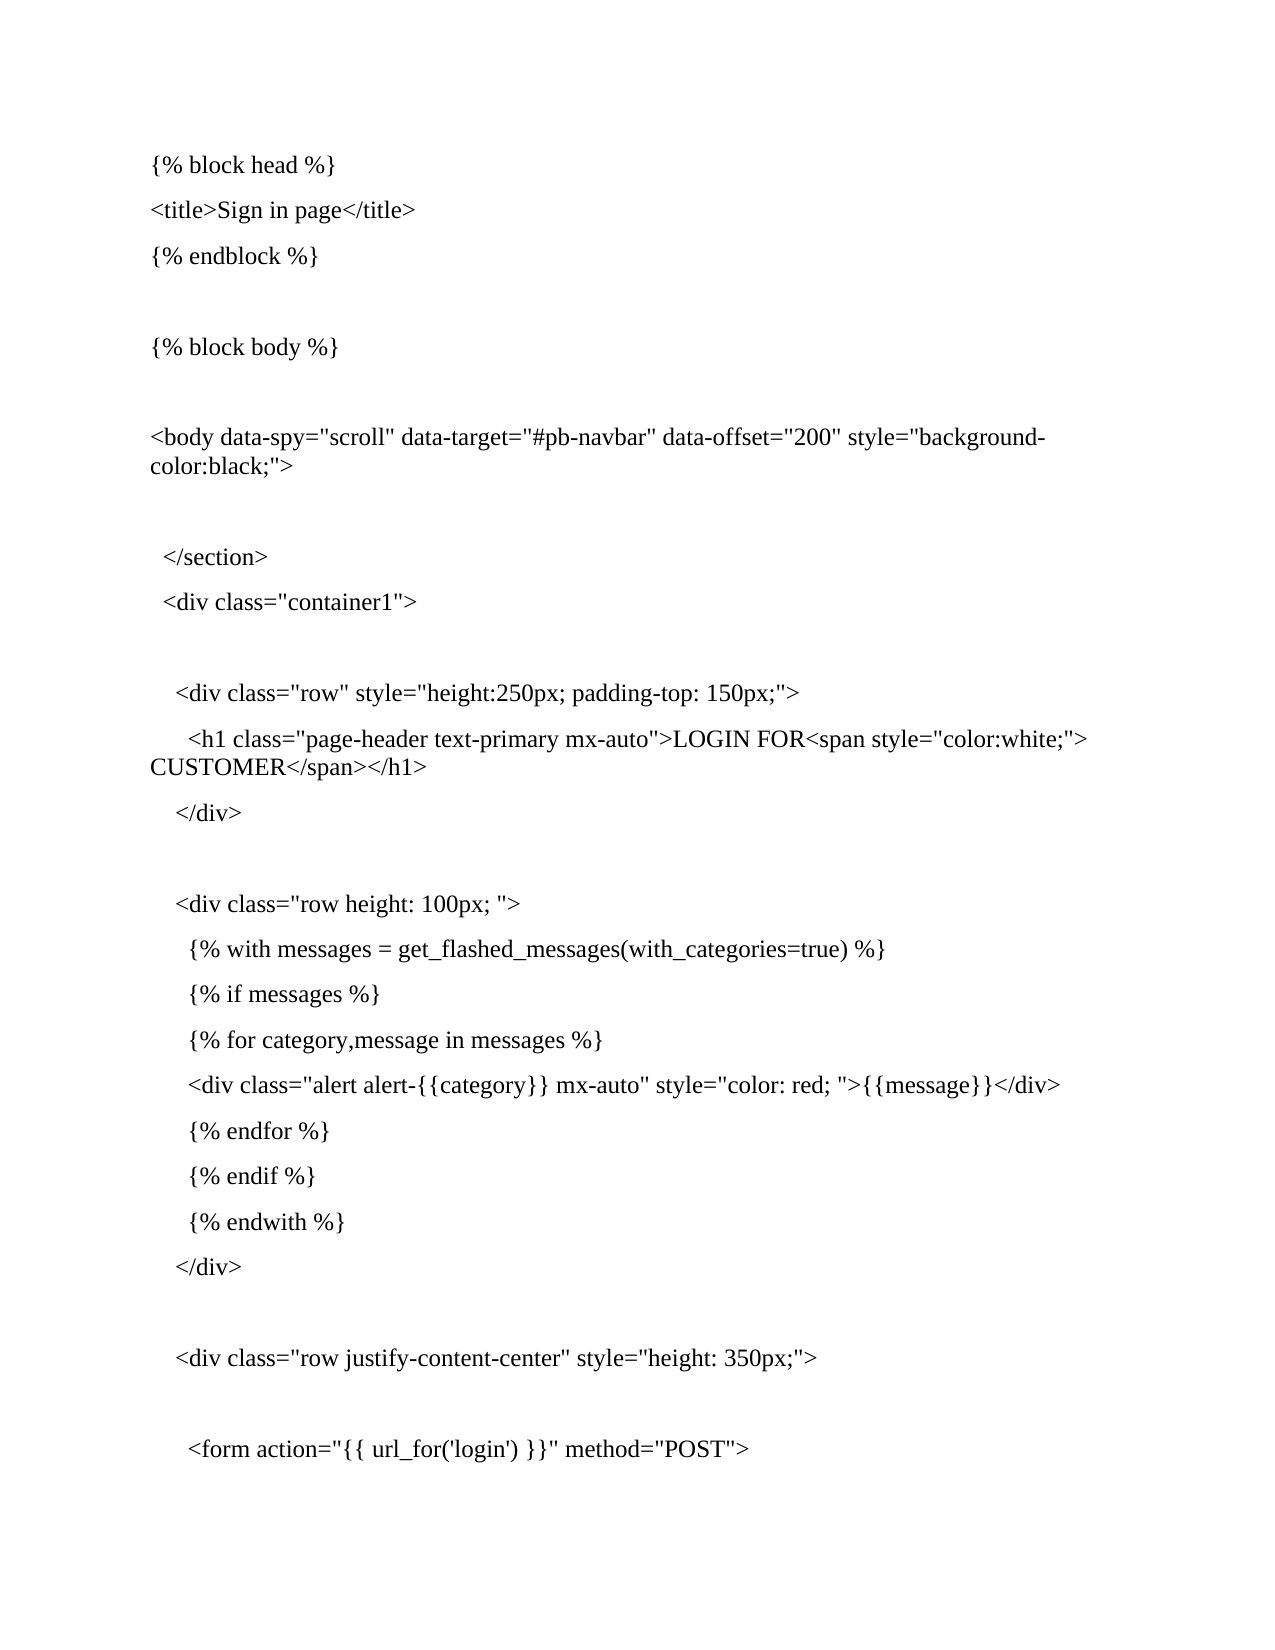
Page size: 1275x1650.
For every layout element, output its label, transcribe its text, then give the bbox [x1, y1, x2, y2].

text {% with messages = get_flashed_messages(with_categories=true) %} [150, 934, 1125, 963]
text {% block head %} [150, 150, 1125, 179]
text {% block body %} [150, 332, 1125, 360]
text {% for category,message in messages %} [150, 1025, 1125, 1054]
text {% endif %} [150, 1161, 1125, 1190]
text </div> [150, 1252, 1125, 1281]
text </div> [150, 798, 1125, 827]
text {% endfor %} [150, 1116, 1125, 1144]
text <div class="row height: 100px; "> [150, 889, 1125, 917]
text <div class="row" style="height:250px; padding-top: 150px;"> [150, 678, 1125, 707]
text {% if messages %} [150, 979, 1125, 1008]
text <h1 class="page-header text-primary mx-auto">LOGIN FOR<span style="color:white;"> CUSTOMER</span></h1> [150, 724, 1125, 781]
text <title>Sign in page</title> [150, 195, 1125, 224]
text <div class="row justify-content-center" style="height: 350px;"> [150, 1343, 1125, 1372]
text <body data-spy="scroll" data-target="#pb-navbar" data-offset="200" style="background-color:black;"> [150, 422, 1125, 480]
text </section> [150, 542, 1125, 571]
text <form action="{{ url_for('login') }}" method="POST"> [150, 1434, 1125, 1462]
text {% endwith %} [150, 1207, 1125, 1235]
text {% endblock %} [150, 241, 1125, 269]
text <div class="container1"> [150, 587, 1125, 616]
text <div class="alert alert-{{category}} mx-auto" style="color: red; ">{{message}}</div> [150, 1070, 1125, 1099]
